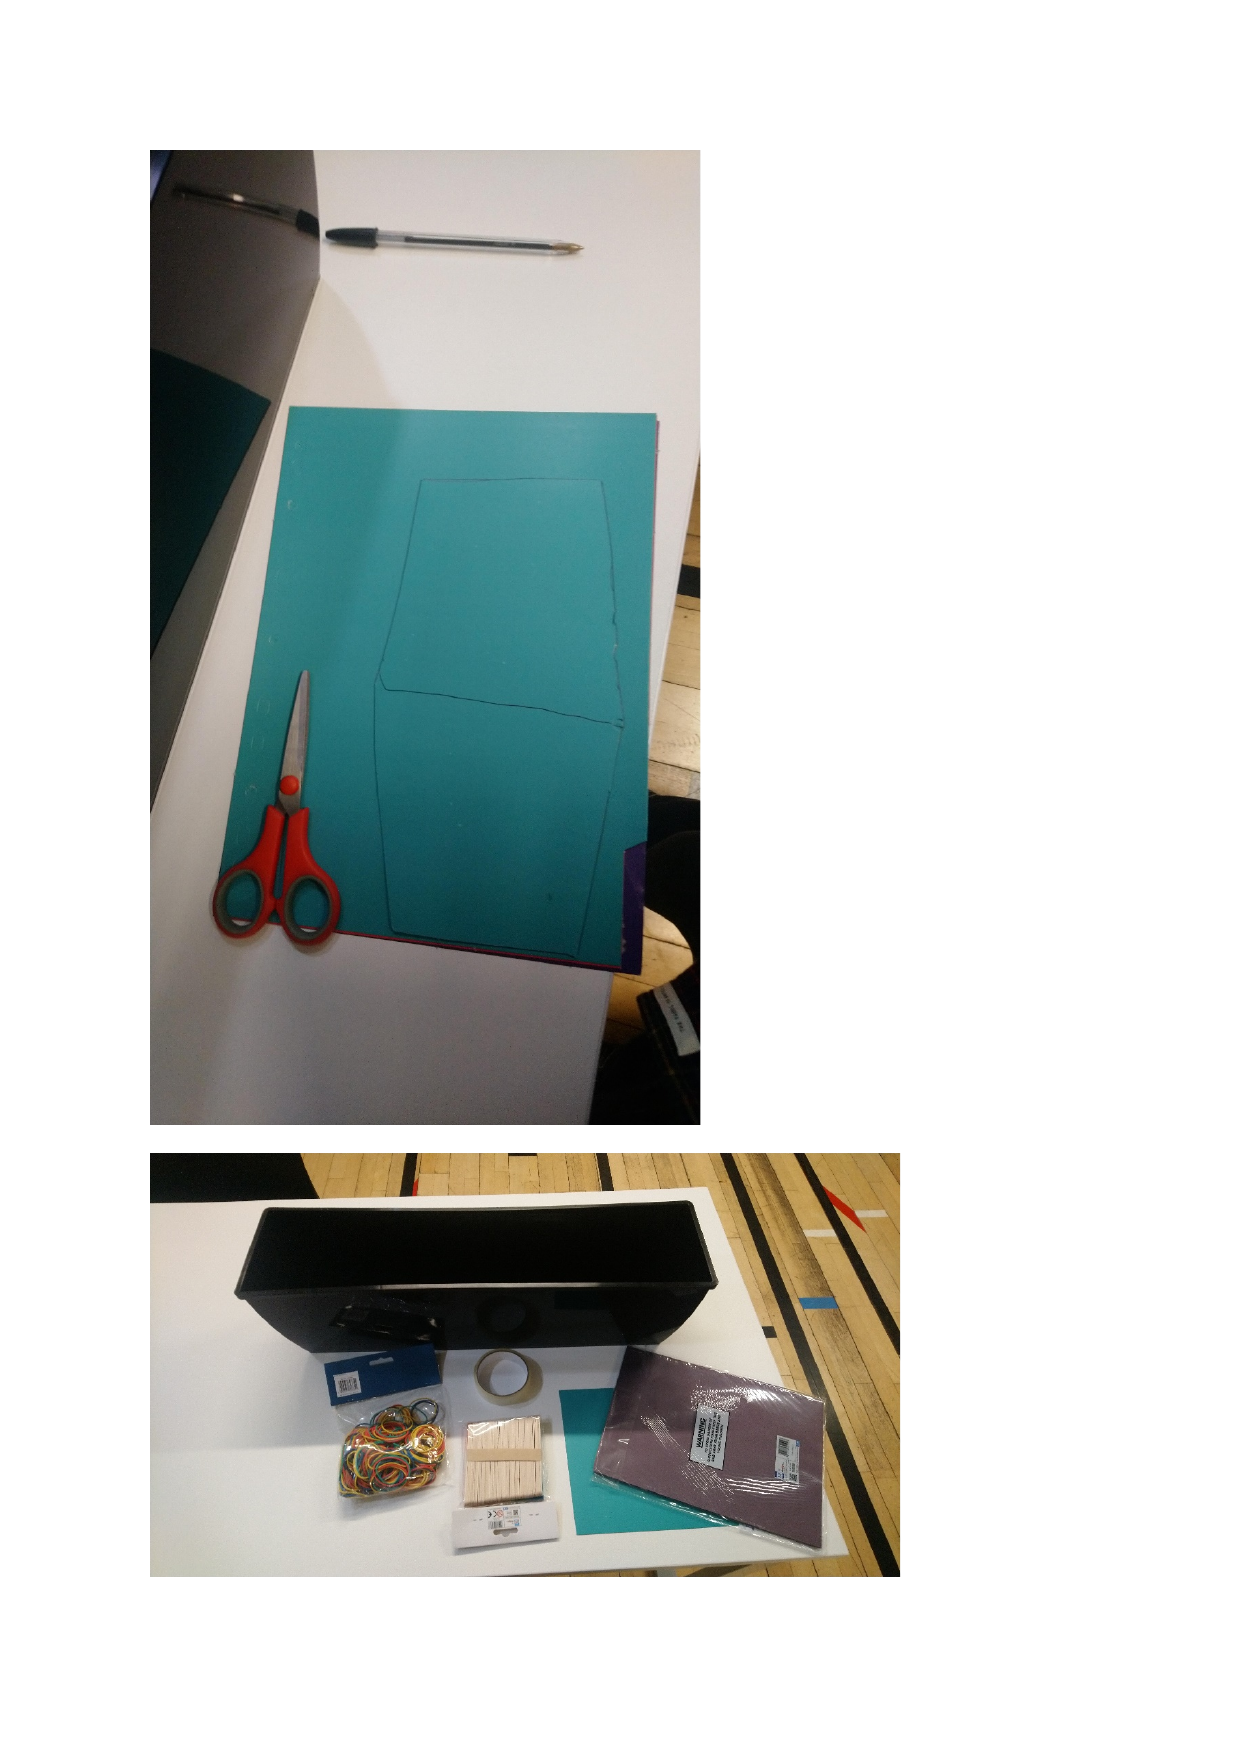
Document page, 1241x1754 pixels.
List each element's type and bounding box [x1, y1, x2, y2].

picture [150, 150, 701, 1125]
picture [150, 1153, 901, 1577]
